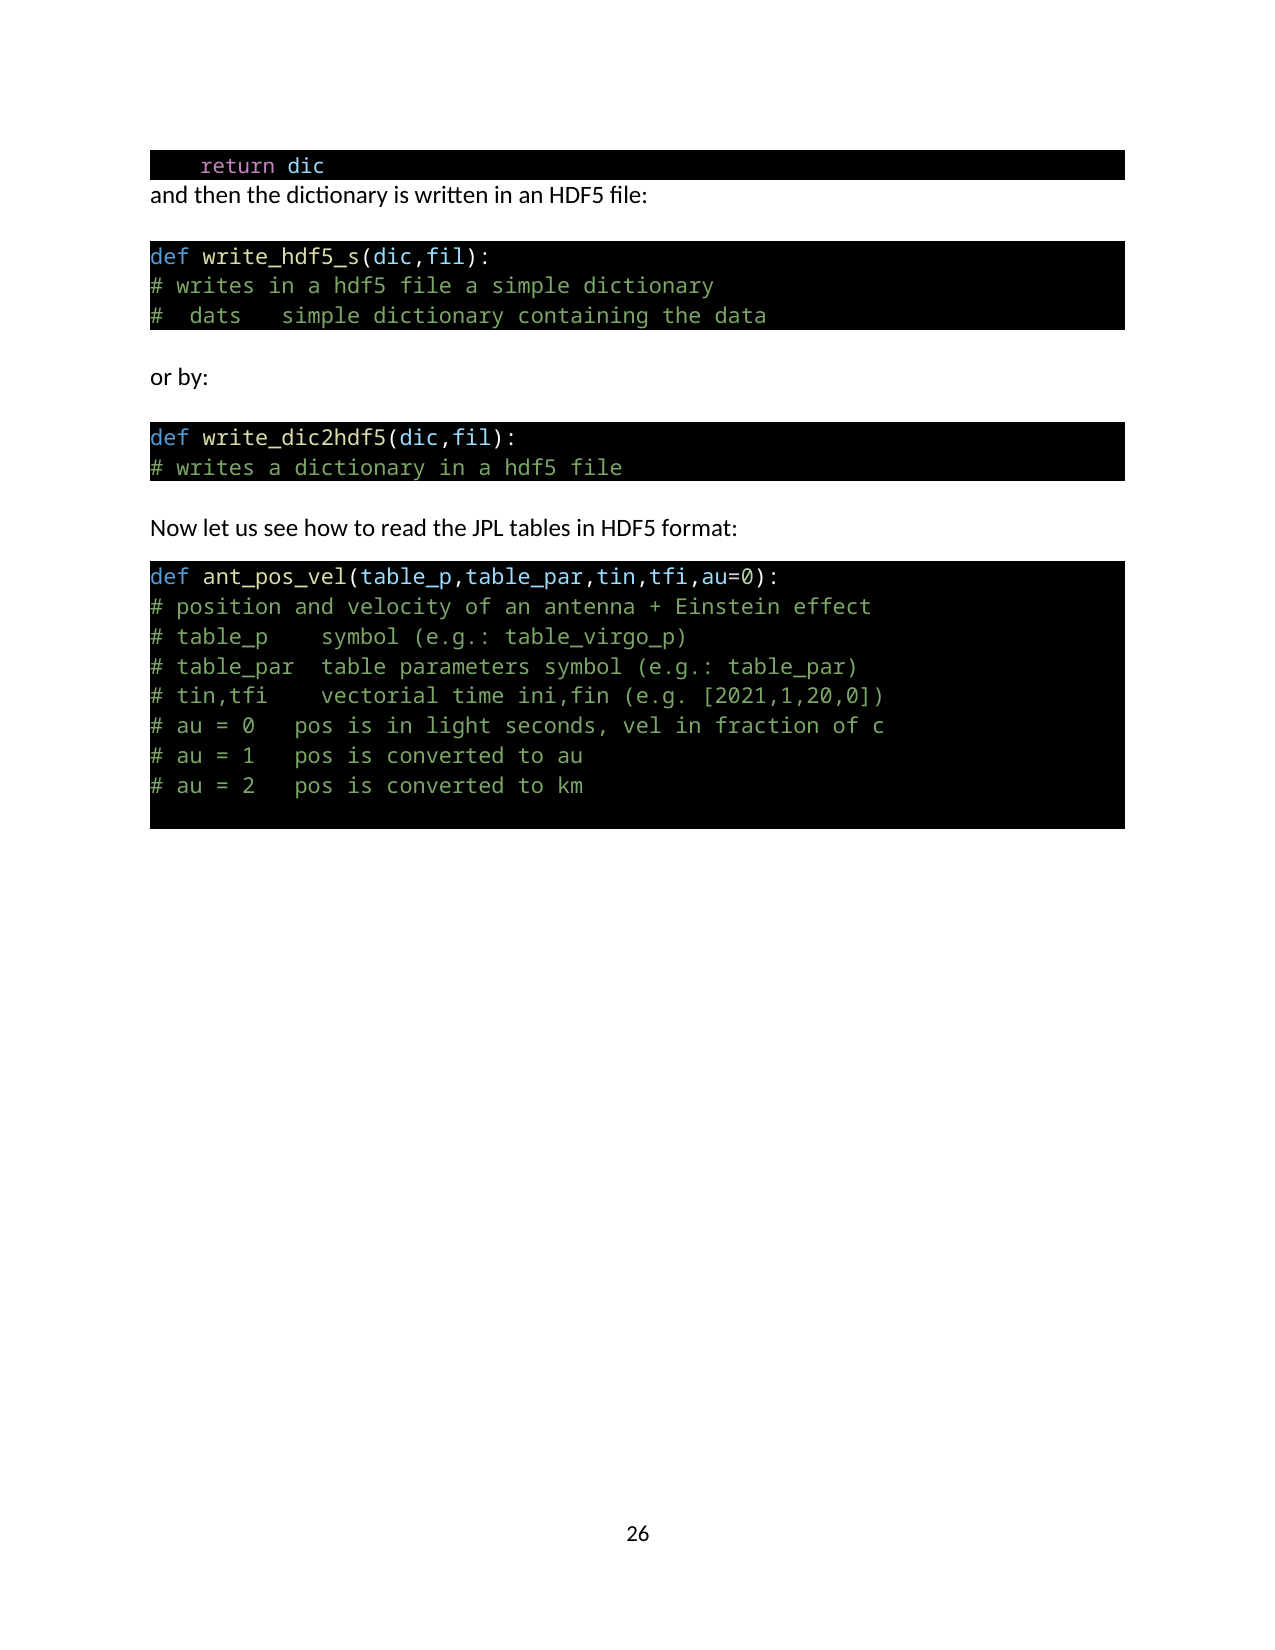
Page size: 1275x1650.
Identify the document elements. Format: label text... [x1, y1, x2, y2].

text or by: [150, 361, 1125, 391]
text # au = 2 pos is converted to km [150, 770, 1125, 800]
text # position and velocity of an antenna + Einstein effect [150, 591, 1125, 621]
text # au = 0 pos is in light seconds, vel in fraction of c [150, 710, 1125, 740]
text # writes a dictionary in a hdf5 file [150, 451, 1125, 481]
text # dats simple dictionary containing the data [150, 300, 1125, 330]
text def write_dic2hdf5(dic,fil): [150, 422, 1125, 451]
text and then the dictionary is written in an HDF5 file: [150, 180, 1125, 210]
text return dic [150, 150, 1125, 180]
text Now let us see how to read the JPL tables in HDF5 format: [150, 512, 1125, 542]
text # au = 1 pos is converted to au [150, 740, 1125, 770]
text def ant_pos_vel(table_p,table_par,tin,tfi,au=0): [150, 561, 1125, 591]
text # table_p symbol (e.g.: table_virgo_p) [150, 621, 1125, 651]
text # table_par table parameters symbol (e.g.: table_par) [150, 651, 1125, 681]
text # tin,tfi vectorial time ini,fin (e.g. [2021,1,20,0]) [150, 681, 1125, 710]
text def write_hdf5_s(dic,fil): [150, 241, 1125, 271]
text # writes in a hdf5 file a simple dictionary [150, 271, 1125, 300]
